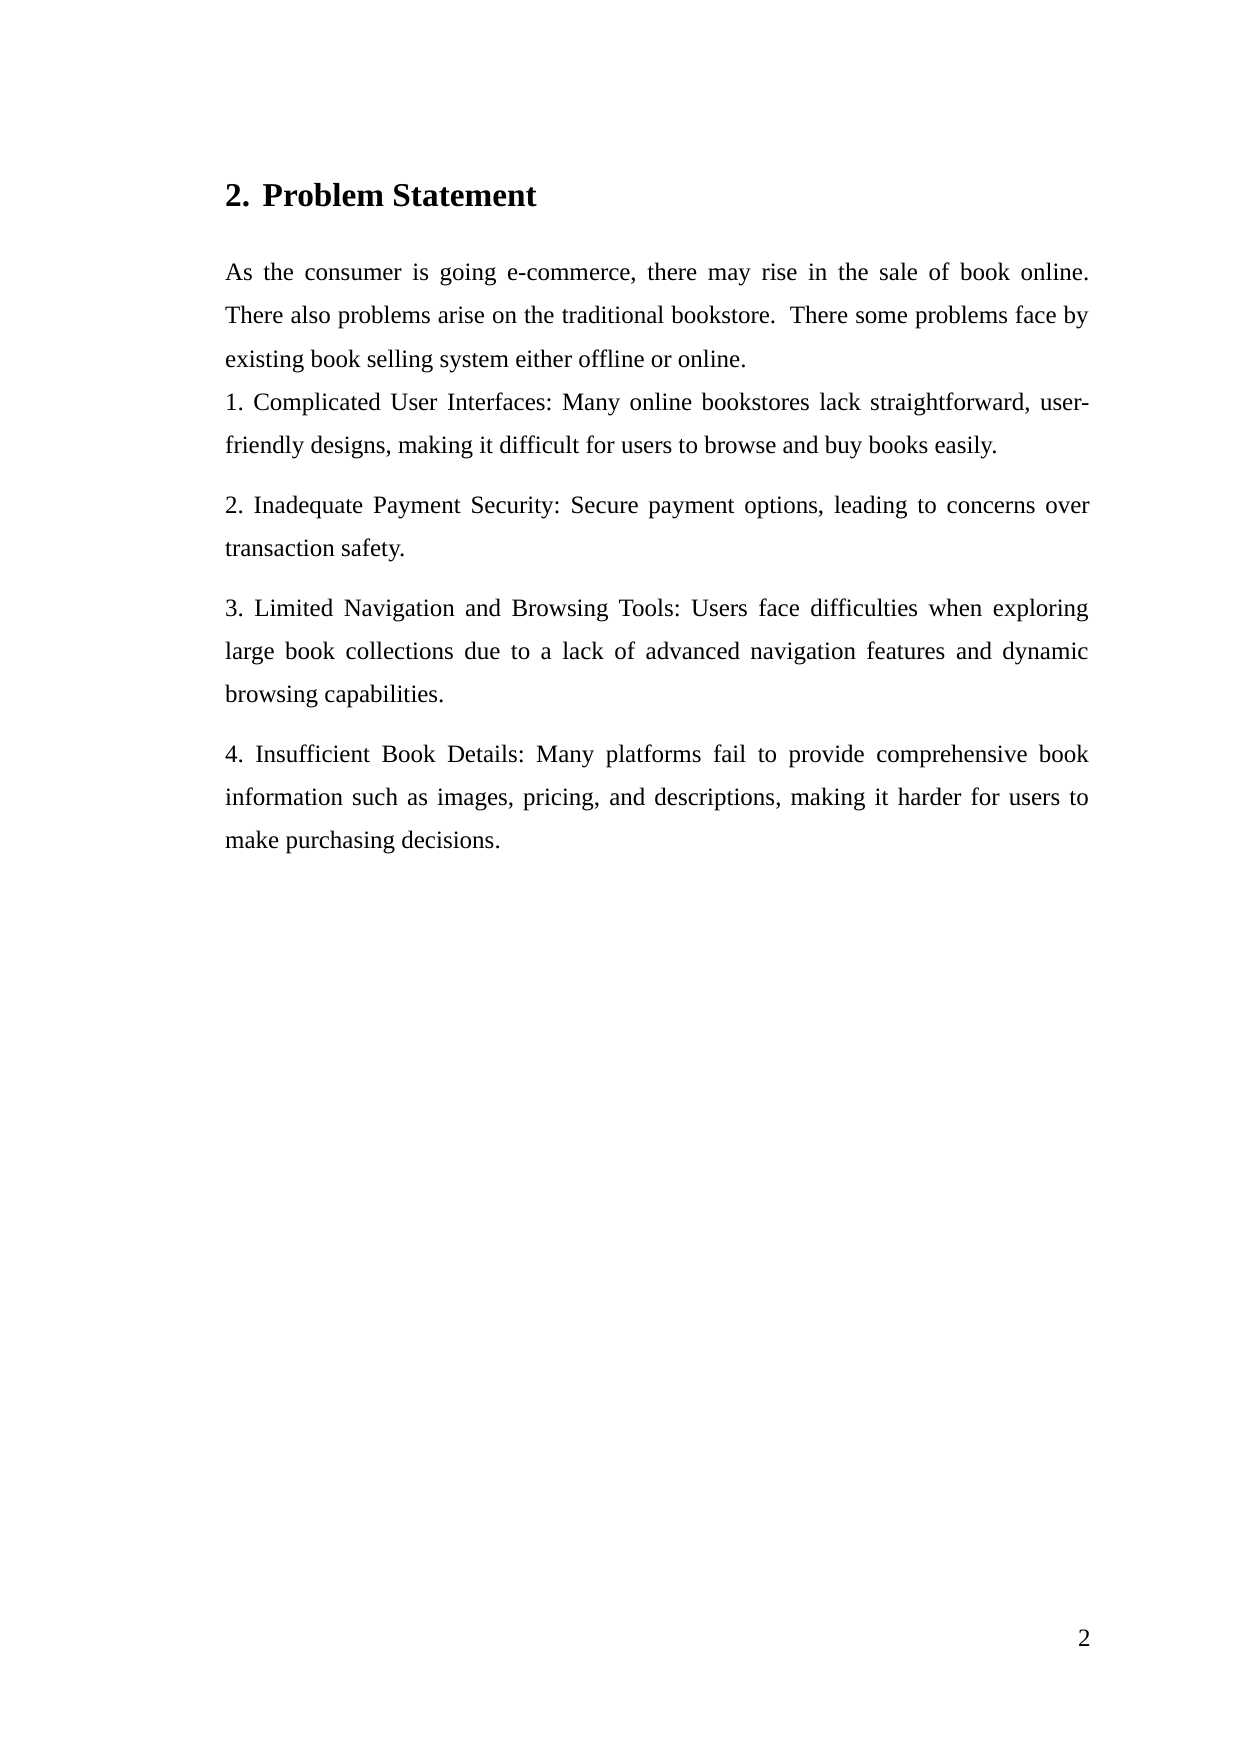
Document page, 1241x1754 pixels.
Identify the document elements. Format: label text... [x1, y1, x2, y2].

text 2. Inadequate Payment Security: Secure payment options, leading to concerns over transaction safety. [225, 490, 1090, 562]
text 3. Limited Navigation and Browsing Tools: Users face difficulties when exploring large book collections due to a lack of advanced navigation features and dynamic browsing capabilities. [225, 593, 1090, 708]
text 1. Complicated User Interfaces: Many online bookstores lack straightforward, user-friendly designs, making it difficult for users to browse and buy books easily. [225, 387, 1090, 459]
subtitle Problem Statement [225, 175, 1090, 213]
text As the consumer is going e-commerce, there may rise in the sale of book online. There also problems arise on the traditional bookstore. There some problems face by existing book selling system either offline or online. [225, 257, 1090, 372]
text 4. Insufficient Book Details: Many platforms fail to provide comprehensive book information such as images, pricing, and descriptions, making it harder for users to make purchasing decisions. [225, 739, 1090, 854]
